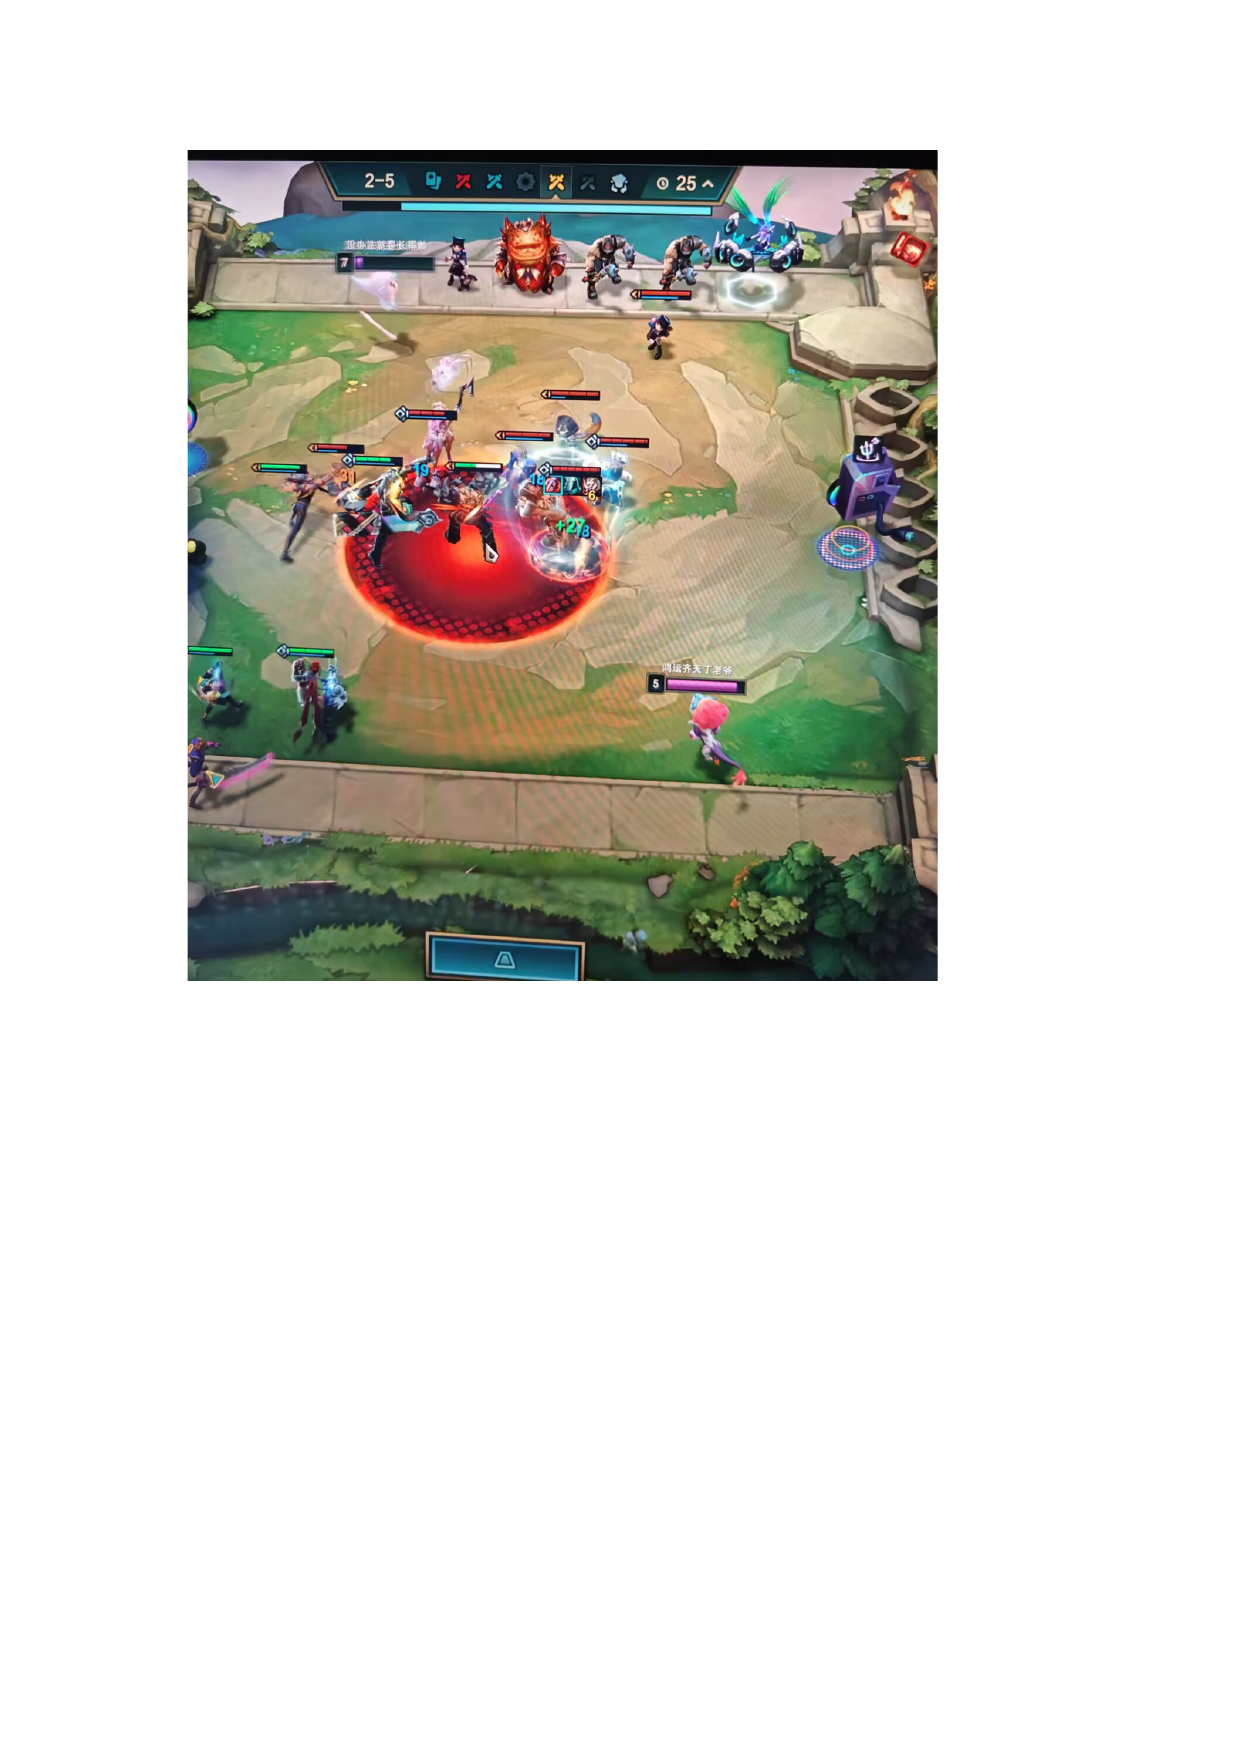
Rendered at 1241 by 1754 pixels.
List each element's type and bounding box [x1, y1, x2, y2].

picture [187, 150, 938, 981]
